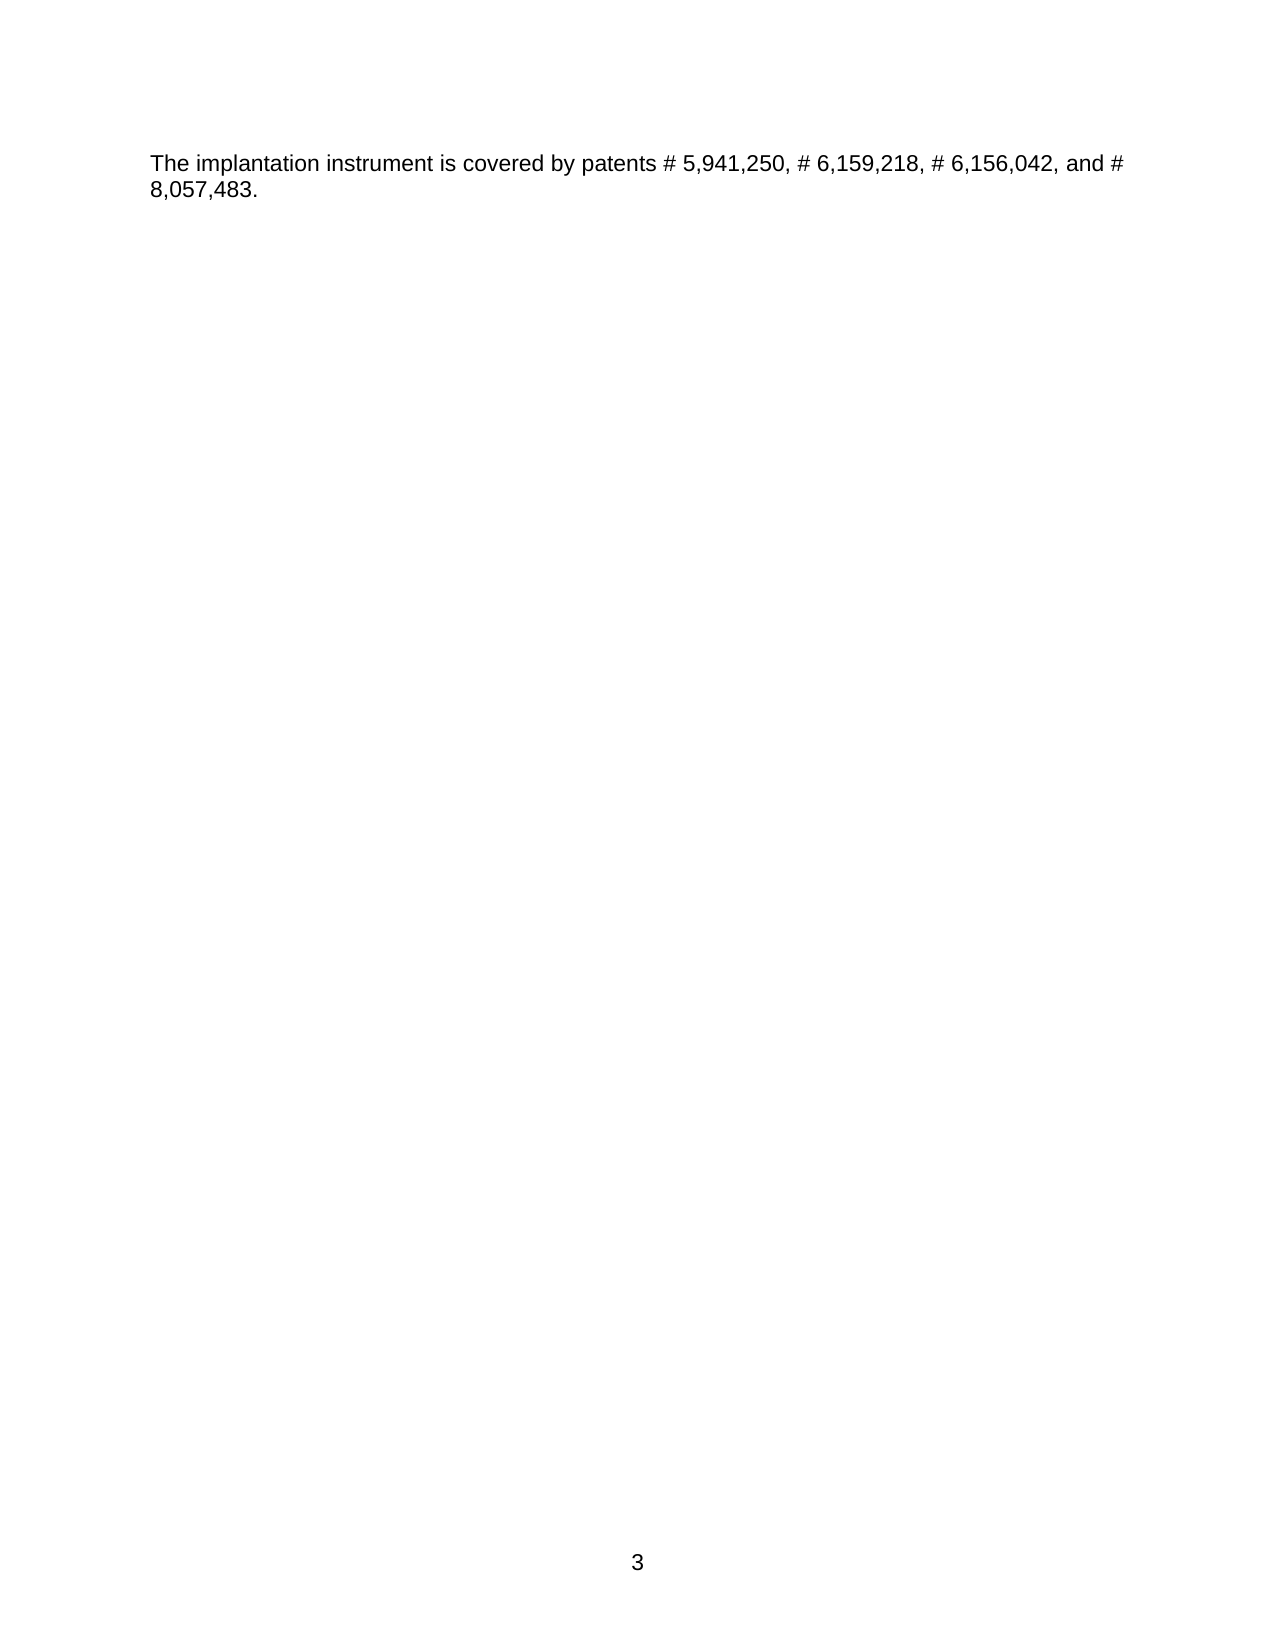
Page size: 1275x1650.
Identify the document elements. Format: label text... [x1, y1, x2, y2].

text The implantation instrument is covered by patents # 5,941,250, # 6,159,218, # 6,156,042, and # 8,057,483. [150, 150, 1125, 203]
